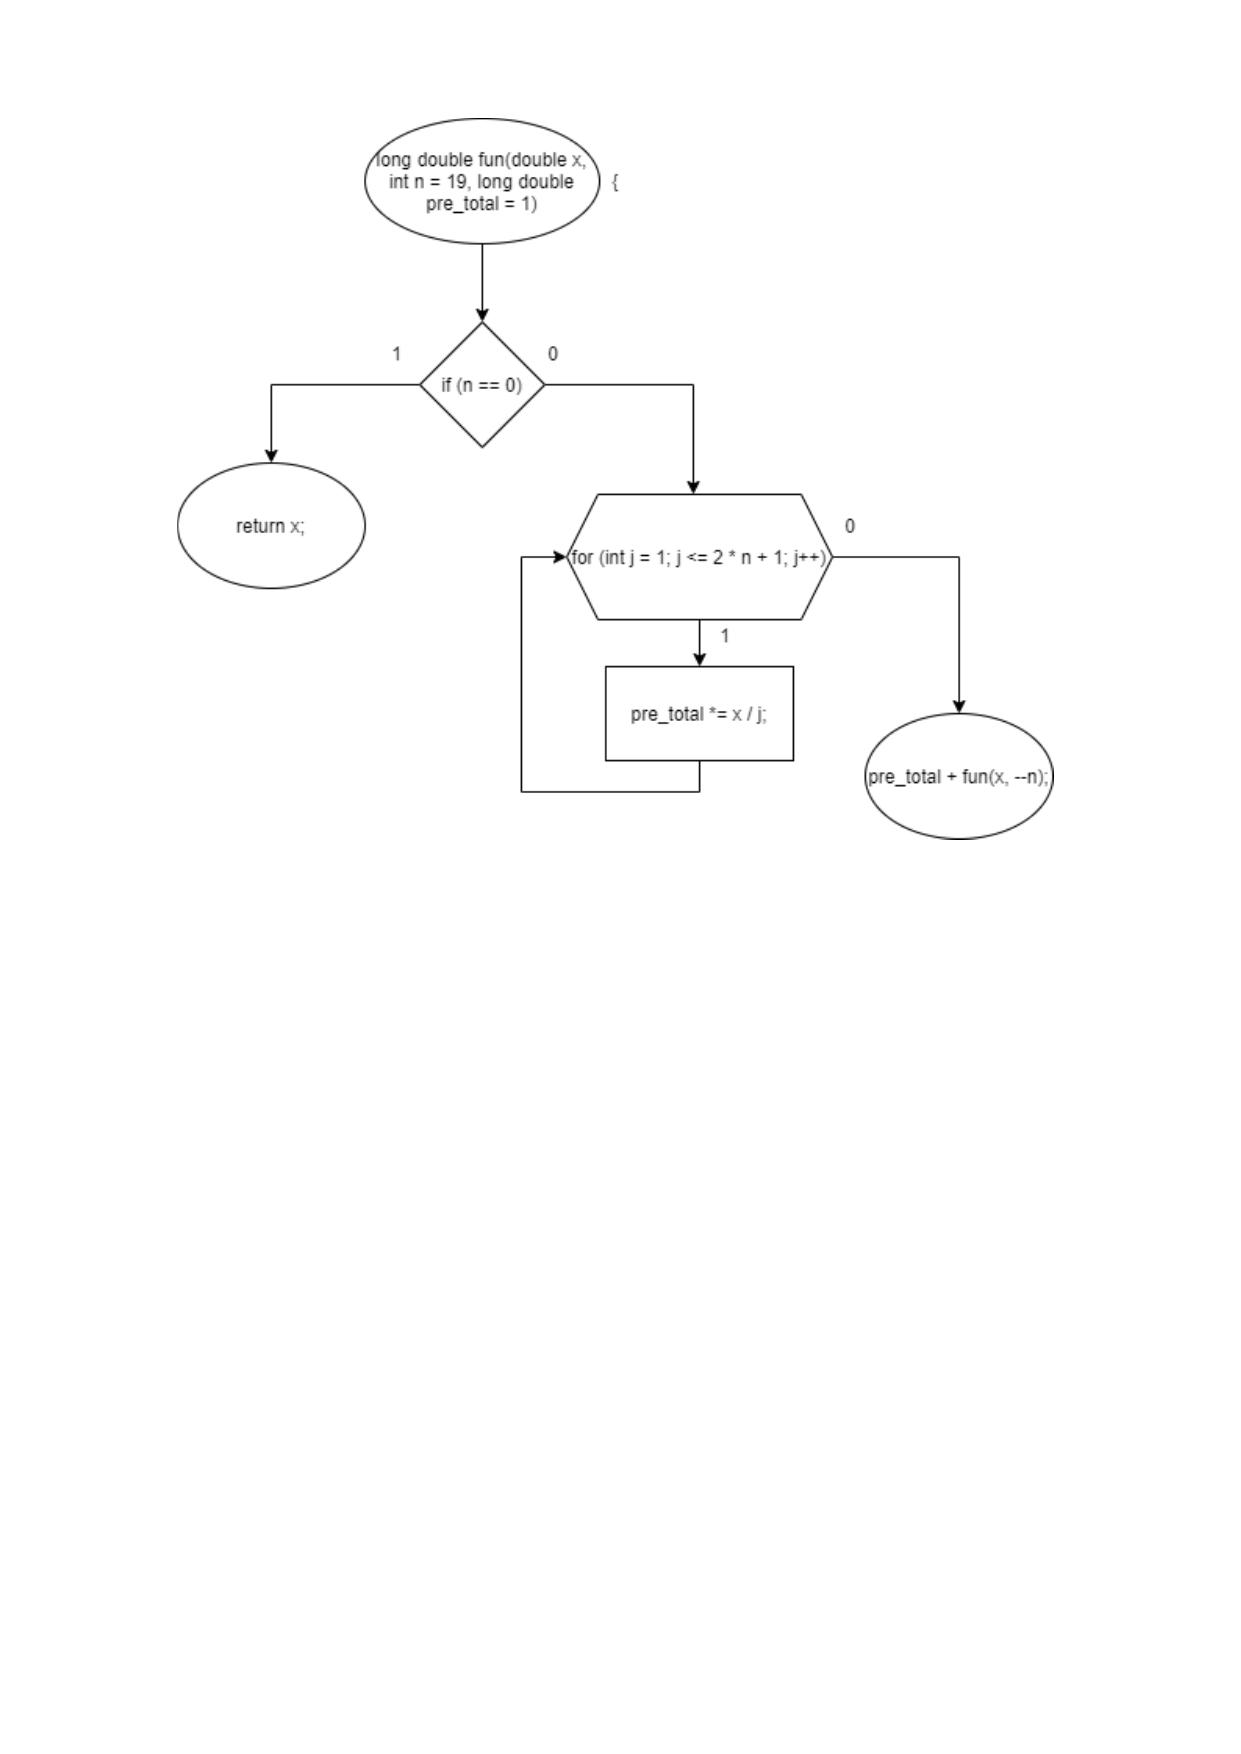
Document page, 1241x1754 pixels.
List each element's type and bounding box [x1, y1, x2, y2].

picture [177, 118, 1054, 840]
